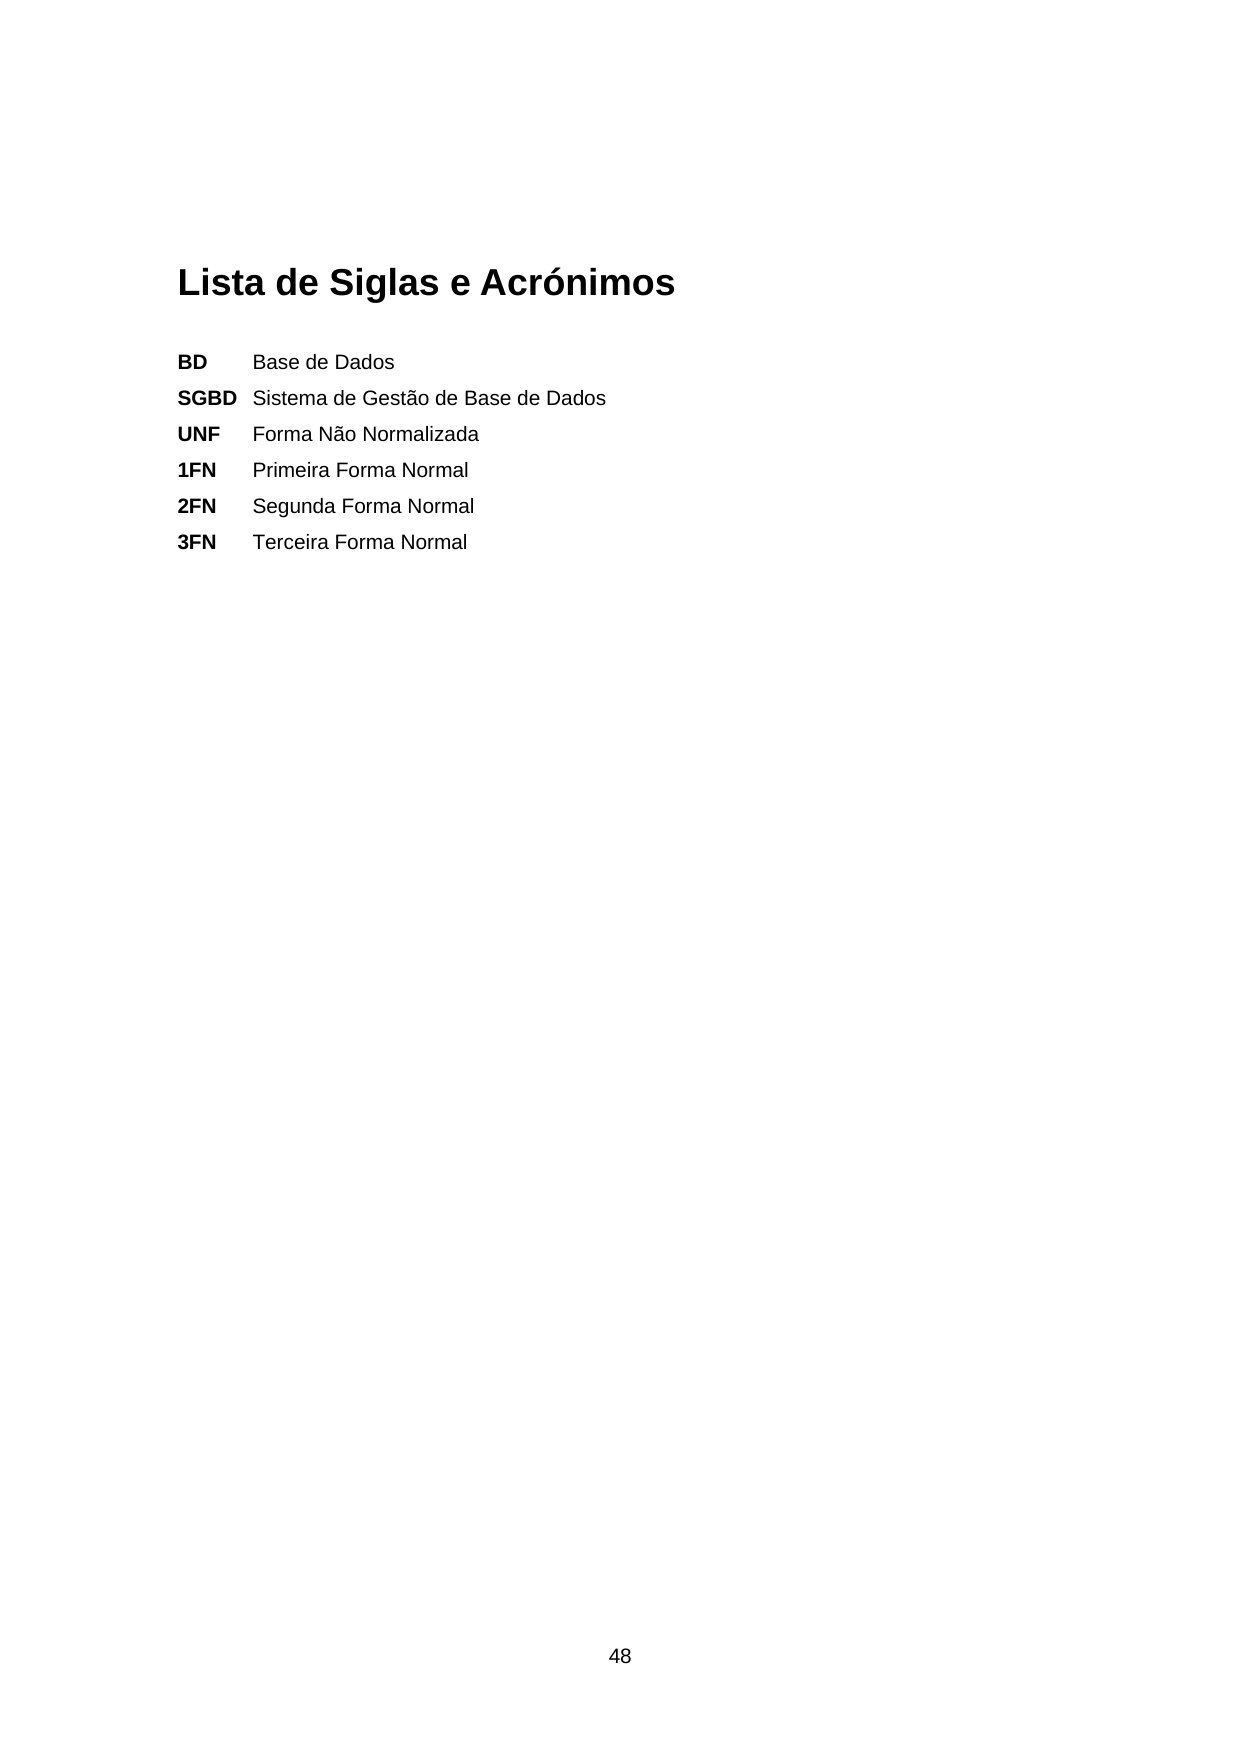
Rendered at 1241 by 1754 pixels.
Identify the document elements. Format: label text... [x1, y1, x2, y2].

text 2FN Segunda Forma Normal [177, 494, 1063, 518]
text 1FN Primeira Forma Normal [177, 458, 1063, 482]
text 3FN Terceira Forma Normal [177, 529, 1063, 553]
subtitle Lista de Siglas e Acrónimos [177, 260, 1063, 303]
text SGBD Sistema de Gestão de Base de Dados [177, 386, 1063, 410]
text BD Base de Dados [177, 350, 1063, 374]
text UNF Forma Não Normalizada [177, 422, 1063, 446]
